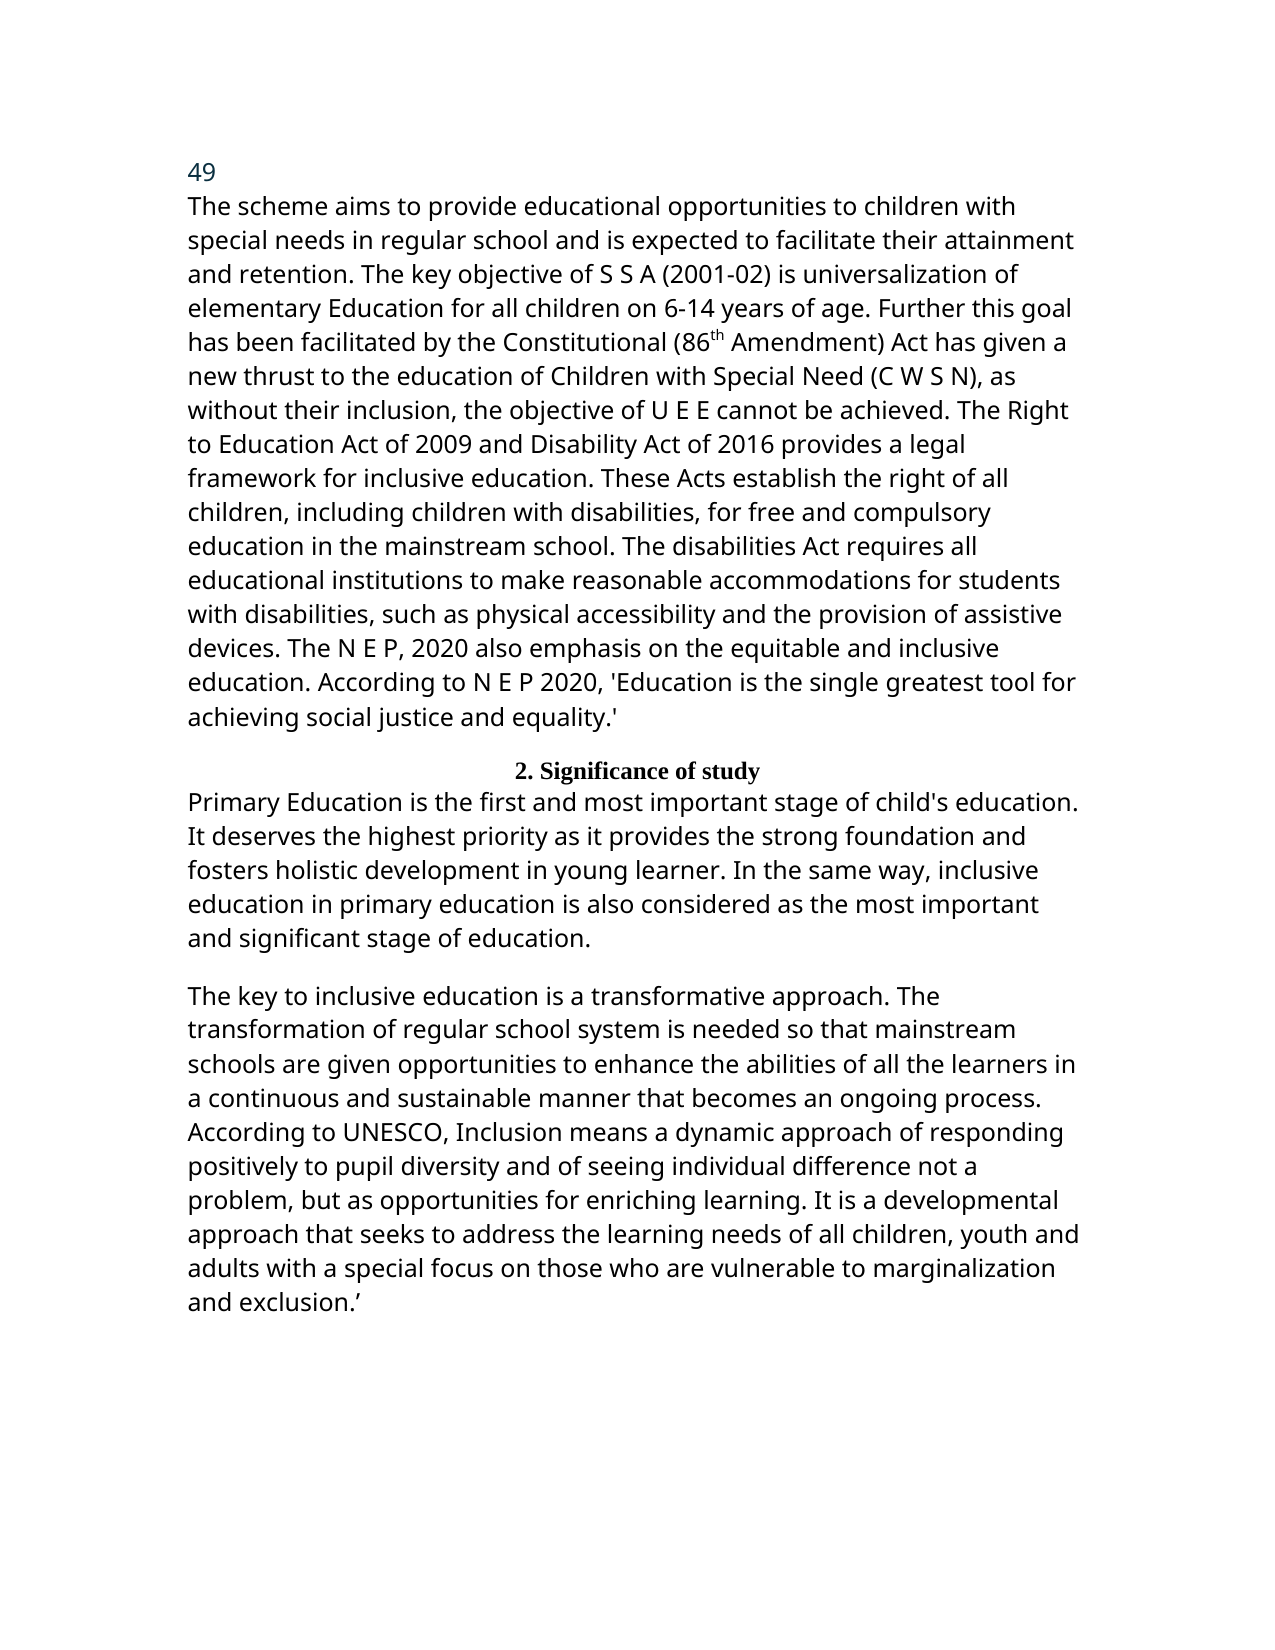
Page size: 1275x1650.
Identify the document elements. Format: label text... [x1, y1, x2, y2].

text Primary Education is the first and most important stage of child's education. It deserves the highest priority as it provides the strong foundation and fosters holistic development in young learner. In the same way, inclusive education in primary education is also considered as the most important and significant stage of education. [187, 785, 1087, 955]
text The key to inclusive education is a transformative approach. The transformation of regular school system is needed so that mainstream schools are given opportunities to enhance the abilities of all the learners in a continuous and sustainable manner that becomes an ongoing process. According to UNESCO, Inclusion means a dynamic approach of responding positively to pupil diversity and of seeing individual difference not a problem, but as opportunities for enriching learning. It is a developmental approach that seeks to address the learning needs of all children, youth and adults with a special focus on those who are vulnerable to marginalization and exclusion.’ [187, 978, 1087, 1319]
text The scheme aims to provide educational opportunities to children with special needs in regular school and is expected to facilitate their attainment and retention. The key objective of S S A (2001-02) is universalization of elementary Education for all children on 6-14 years of age. Further this goal has been facilitated by the Constitutional (86th Amendment) Act has given a new thrust to the education of Children with Special Need (C W S N), as without their inclusion, the objective of U E E cannot be achieved. The Right to Education Act of 2009 and Disability Act of 2016 provides a legal framework for inclusive education. These Acts establish the right of all children, including children with disabilities, for free and compulsory education in the mainstream school. The disabilities Act requires all educational institutions to make reasonable accommodations for students with disabilities, such as physical accessibility and the provision of assistive devices. The N E P, 2020 also emphasis on the equitable and inclusive education. According to N E P 2020, 'Education is the single greatest tool for achieving social justice and equality.' [187, 188, 1087, 733]
subtitle 2. Significance of study [187, 756, 1087, 785]
subtitle 49 [187, 154, 1087, 188]
